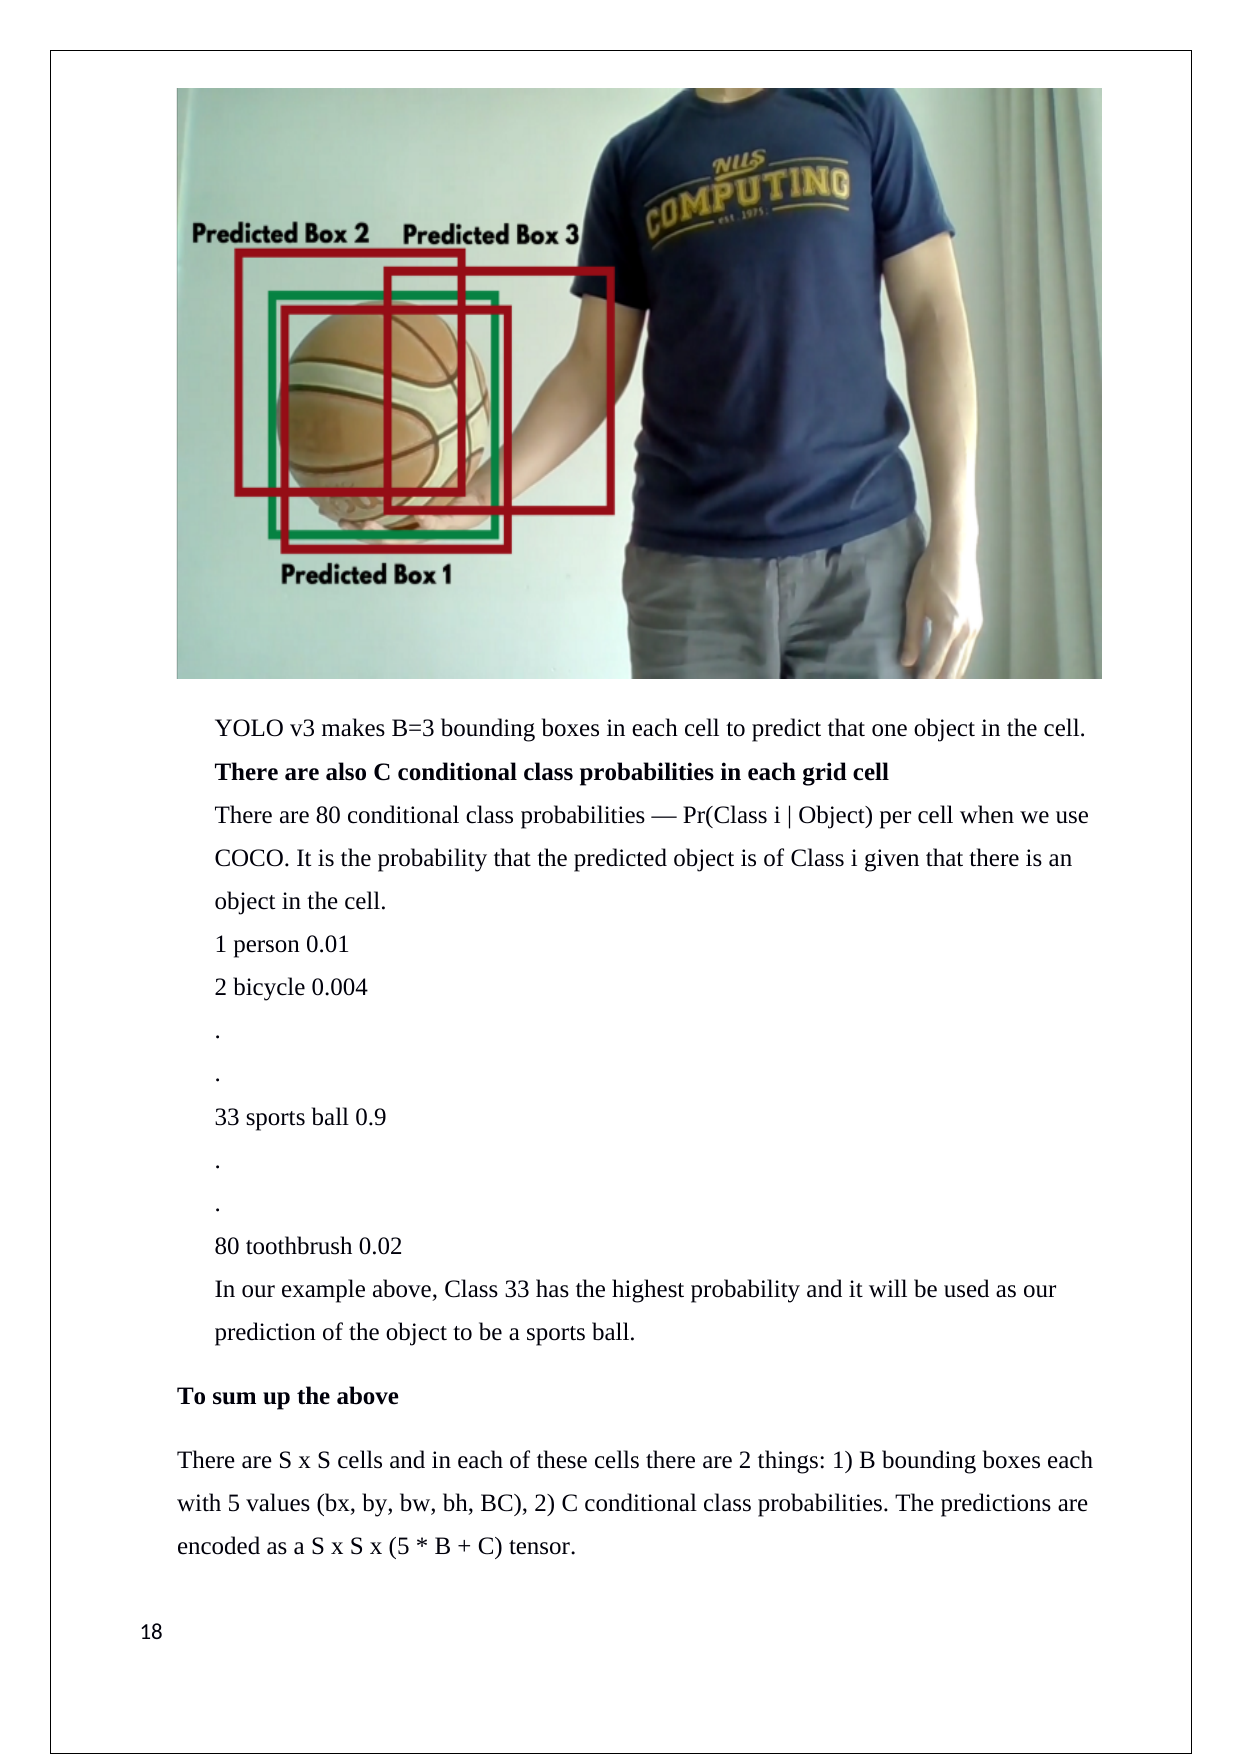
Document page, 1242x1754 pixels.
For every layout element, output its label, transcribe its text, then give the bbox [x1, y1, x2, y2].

list YOLO v3 makes B=3 bounding boxes in each cell to predict that one object in the cell. [214, 713, 1098, 742]
list There are 80 conditional class probabilities — Pr(Class i | Object) per cell when we use COCO. It is the probability that the predicted object is of Class i given that there is an object in the cell. [214, 800, 1098, 915]
list 1 person 0.01 2 bicycle 0.004 . . 33 sports ball 0.9 . . 80 toothbrush 0.02 [214, 929, 1098, 1260]
list There are also C conditional class probabilities in each grid cell [214, 757, 1098, 785]
text There are S x S cells and in each of these cells there are 2 things: 1) B bounding boxes each with 5 values (bx, by, bw, bh, BC), 2) C conditional class probabilities. The predictions are encoded as a S x S x (5 * B + C) tensor. [177, 1445, 1098, 1560]
text To sum up the above [177, 1381, 1098, 1410]
list In our example above, Class 33 has the highest probability and it will be used as our prediction of the object to be a sports ball. [214, 1274, 1098, 1346]
picture [176, 88, 1102, 679]
